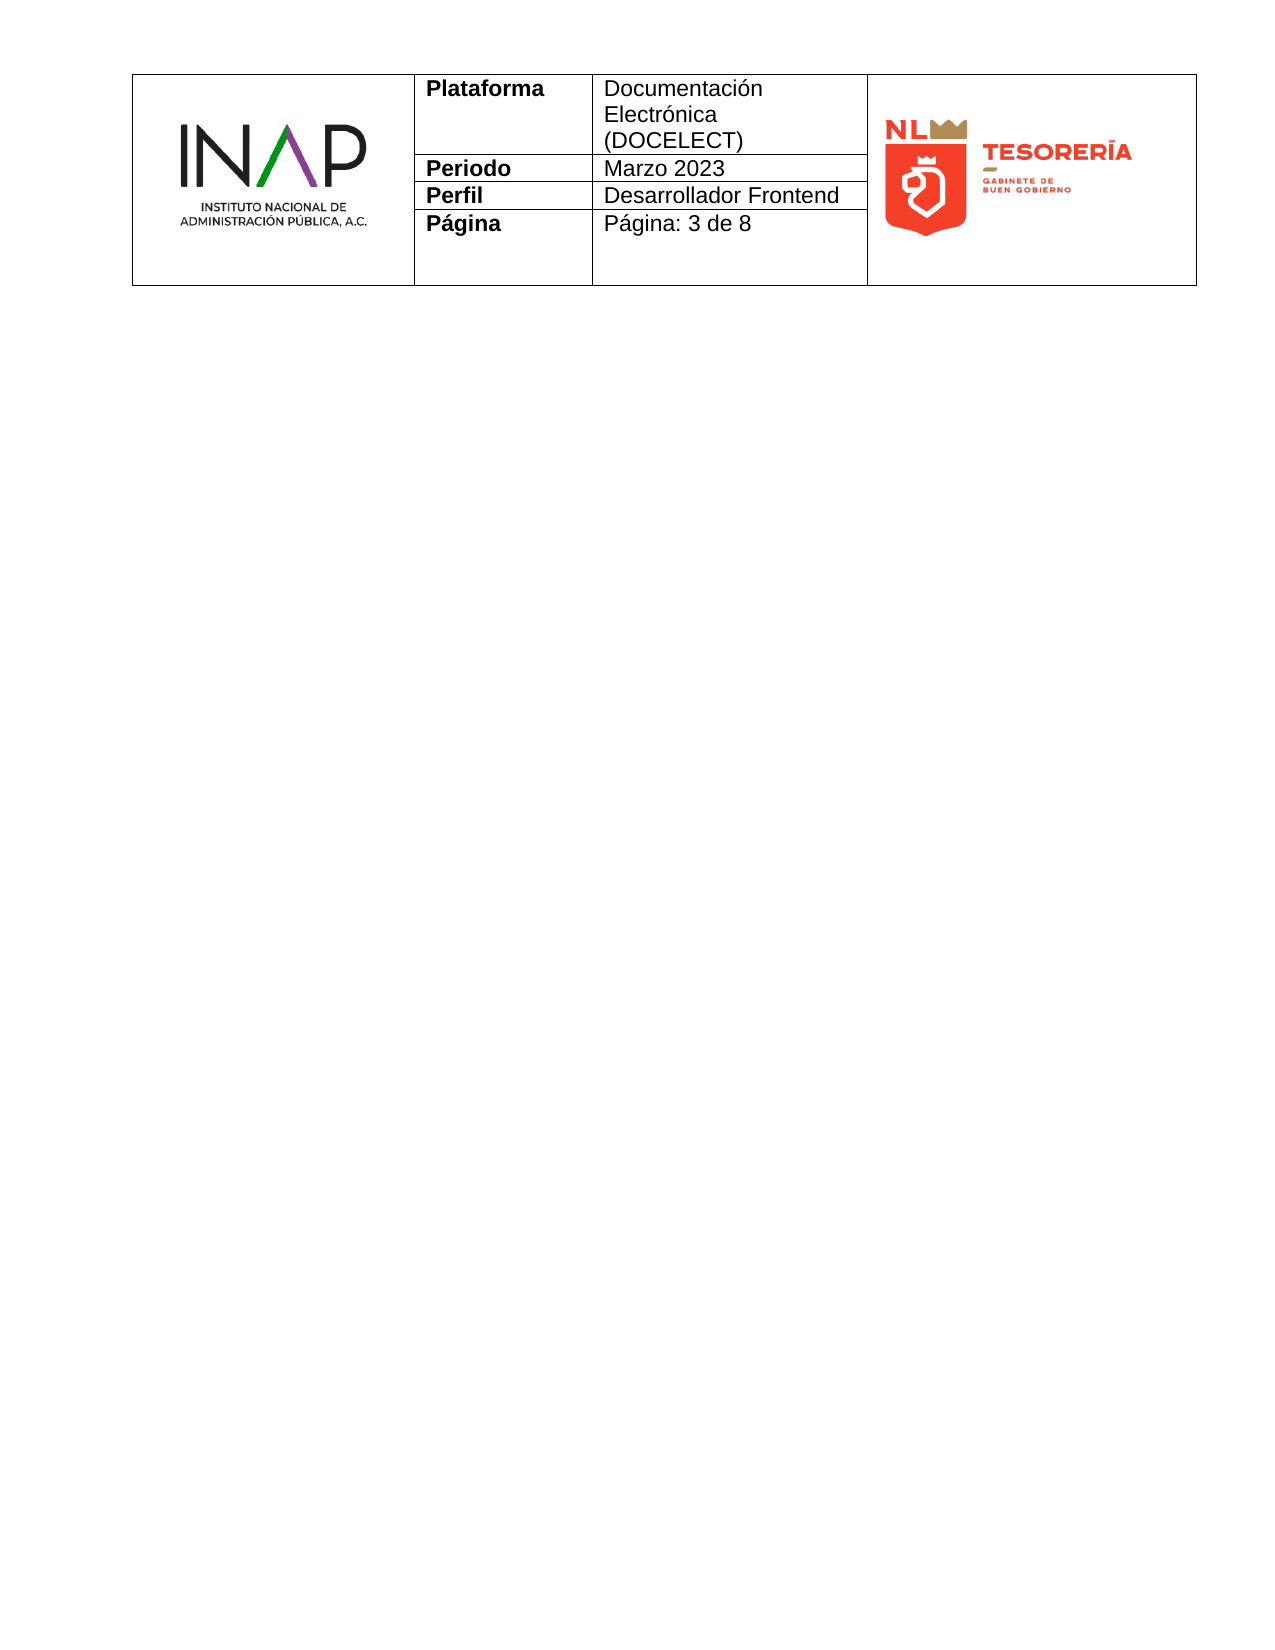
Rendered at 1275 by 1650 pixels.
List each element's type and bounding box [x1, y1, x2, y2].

picture [878, 117, 1135, 237]
picture [143, 107, 400, 242]
